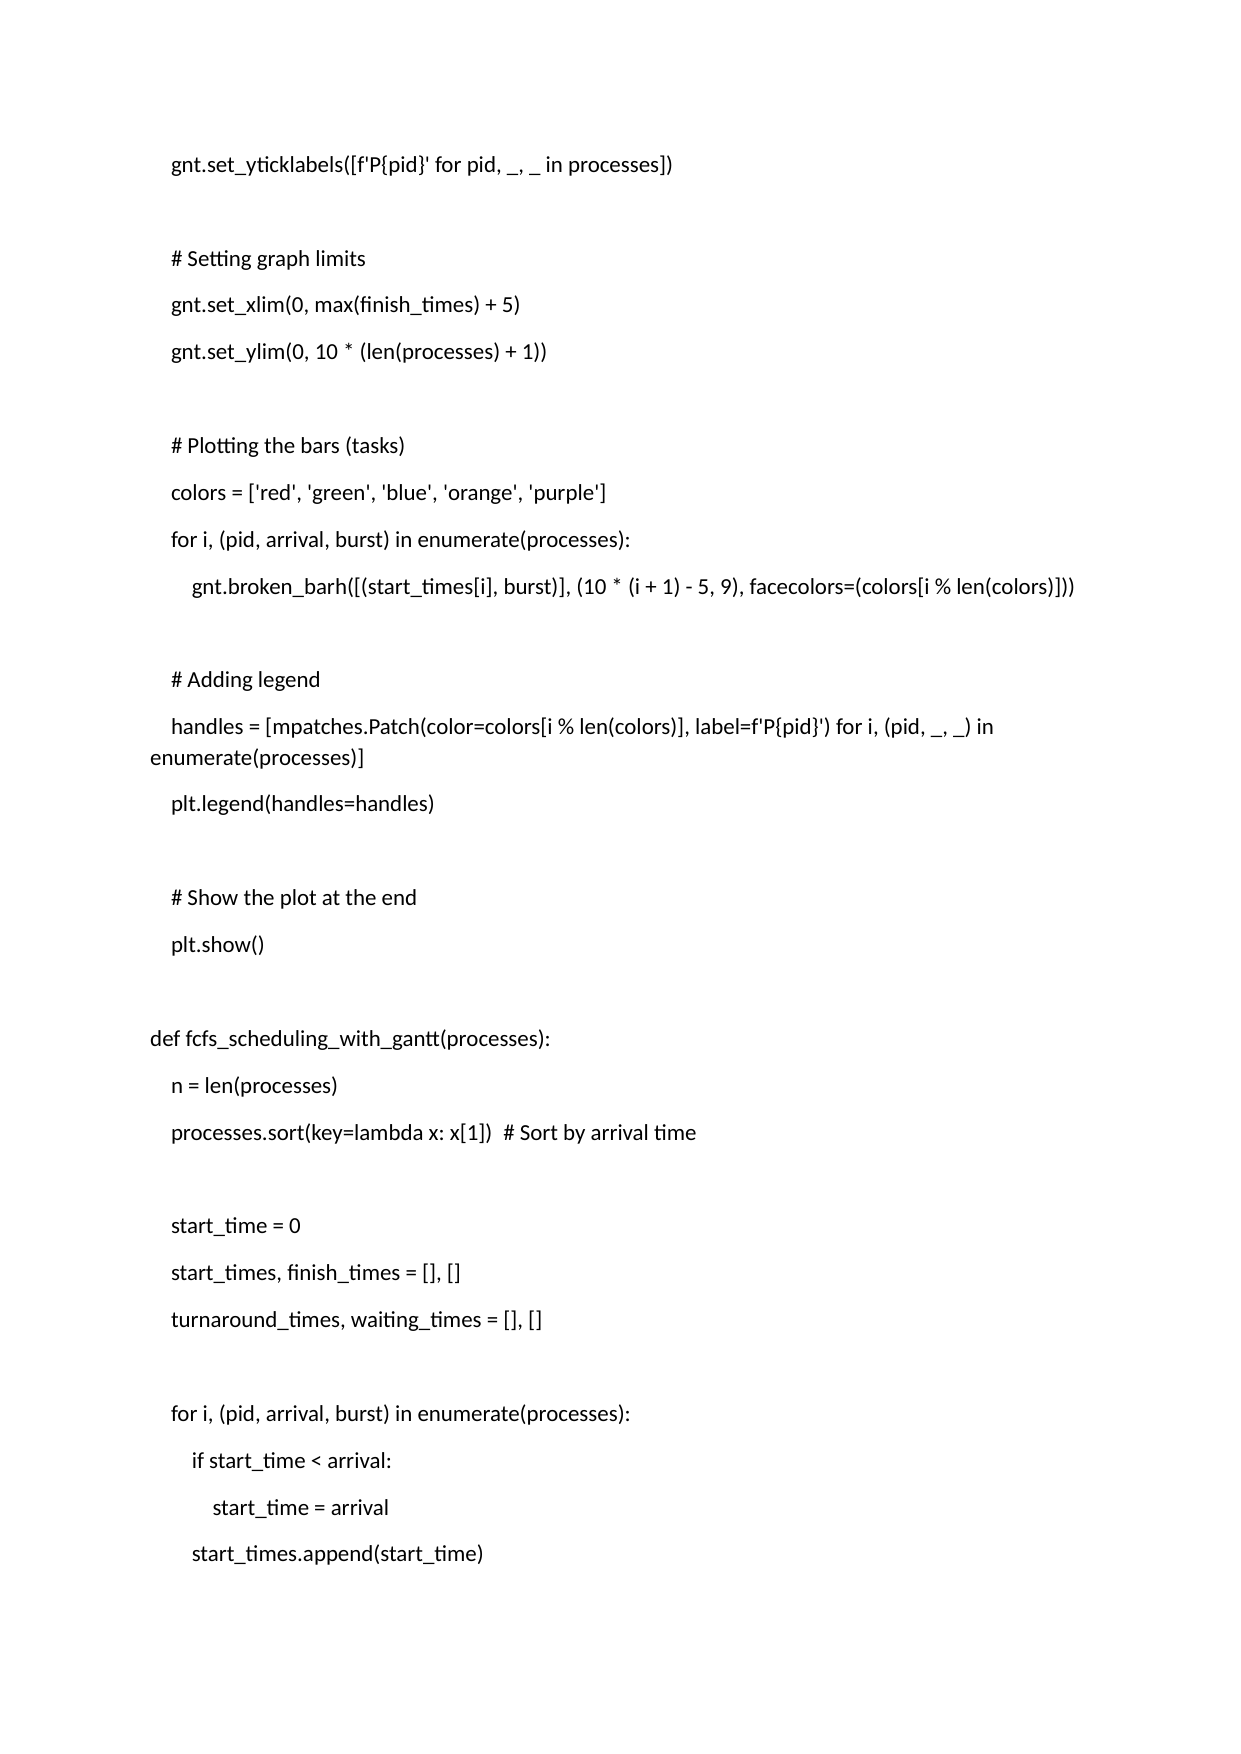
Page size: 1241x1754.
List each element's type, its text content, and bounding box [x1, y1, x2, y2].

text start_time = 0 [150, 1211, 1090, 1239]
text gnt.set_ylim(0, 10 * (len(processes) + 1)) [150, 337, 1090, 366]
text # Show the plot at the end [150, 883, 1090, 911]
text n = len(processes) [150, 1071, 1090, 1099]
text start_time = arrival [150, 1493, 1090, 1521]
text gnt.broken_barh([(start_times[i], burst)], (10 * (i + 1) - 5, 9), facecolors=(colors[i % len(colors)])) [150, 572, 1090, 600]
text plt.show() [150, 930, 1090, 958]
text turnaround_times, waiting_times = [], [] [150, 1305, 1090, 1333]
text colors = ['red', 'green', 'blue', 'orange', 'purple'] [150, 478, 1090, 506]
text # Adding legend [150, 666, 1090, 694]
text gnt.set_yticklabels([f'P{pid}' for pid, _, _ in processes]) [150, 150, 1090, 178]
text processes.sort(key=lambda x: x[1]) # Sort by arrival time [150, 1118, 1090, 1146]
text for i, (pid, arrival, burst) in enumerate(processes): [150, 1399, 1090, 1427]
text start_times, finish_times = [], [] [150, 1258, 1090, 1286]
text for i, (pid, arrival, burst) in enumerate(processes): [150, 525, 1090, 553]
text # Setting graph limits [150, 244, 1090, 272]
text if start_time < arrival: [150, 1446, 1090, 1474]
text start_times.append(start_time) [150, 1539, 1090, 1568]
text # Plotting the bars (tasks) [150, 431, 1090, 459]
text def fcfs_scheduling_with_gantt(processes): [150, 1024, 1090, 1052]
text gnt.set_xlim(0, max(finish_times) + 5) [150, 291, 1090, 319]
text plt.legend(handles=handles) [150, 789, 1090, 818]
text handles = [mpatches.Patch(color=colors[i % len(colors)], label=f'P{pid}') for i, (pid, _, _) in enumerate(processes)] [150, 712, 1090, 771]
